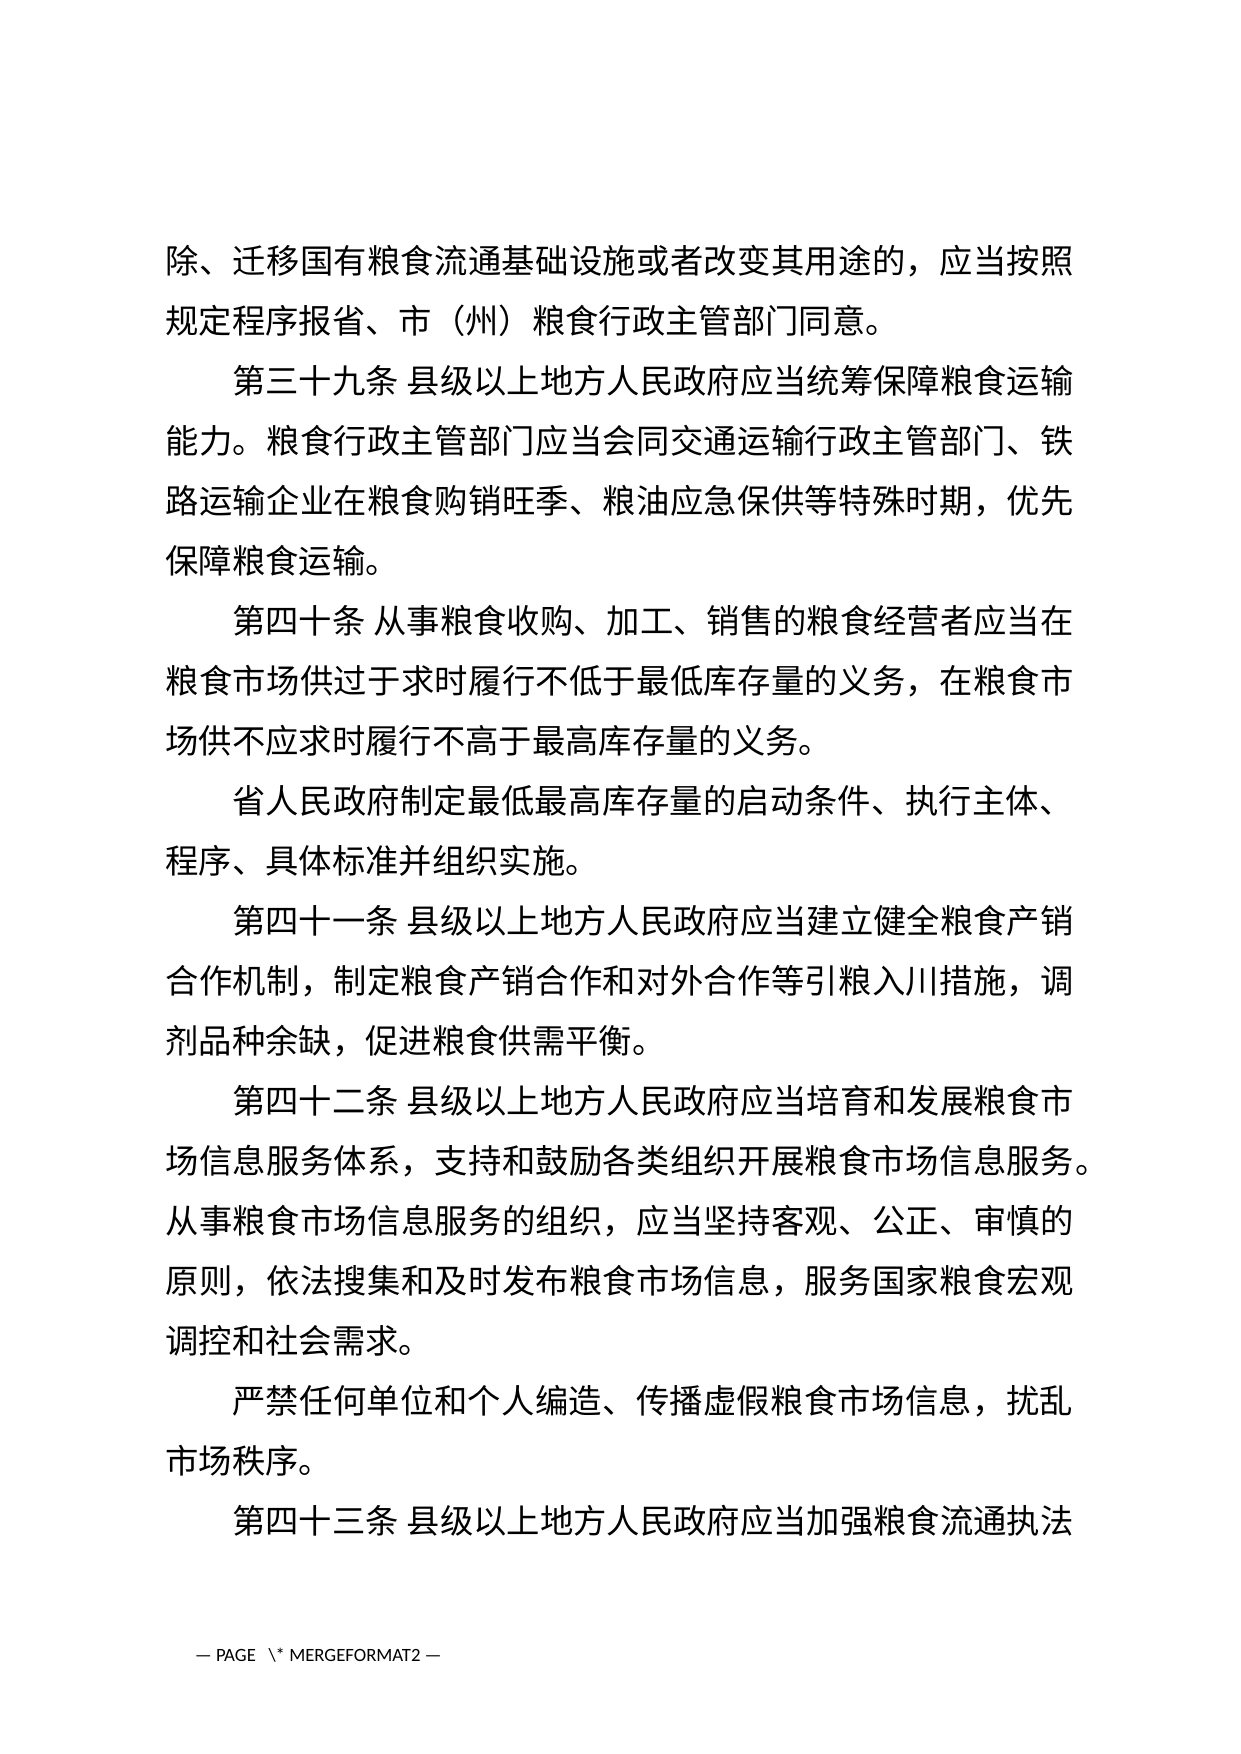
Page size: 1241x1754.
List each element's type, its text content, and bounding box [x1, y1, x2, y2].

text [165, 1366, 1075, 1546]
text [165, 226, 1075, 766]
text 省人民政府制定最低最高库存量的启动条件、执行主体、程序、具体标准并组织实施。 第四十一条 县级以上地方人民政府应当建立健全粮食产销合作机制，制定粮食产销合作和对外合作等引粮入川措施，调剂品种余缺，促进粮食供需平衡。 第四十二条 县级以上地方人民政府应当培育和发展粮食市场信息服务体系，支持和鼓励各类组织开展粮食市场信息服务。从事粮食市场信息服务的组织，应当坚持客观、公正、审慎的原则，依法搜集和及时发布粮食市场信息，服务国家粮食宏观调控和社会需求。 [165, 766, 1075, 1366]
